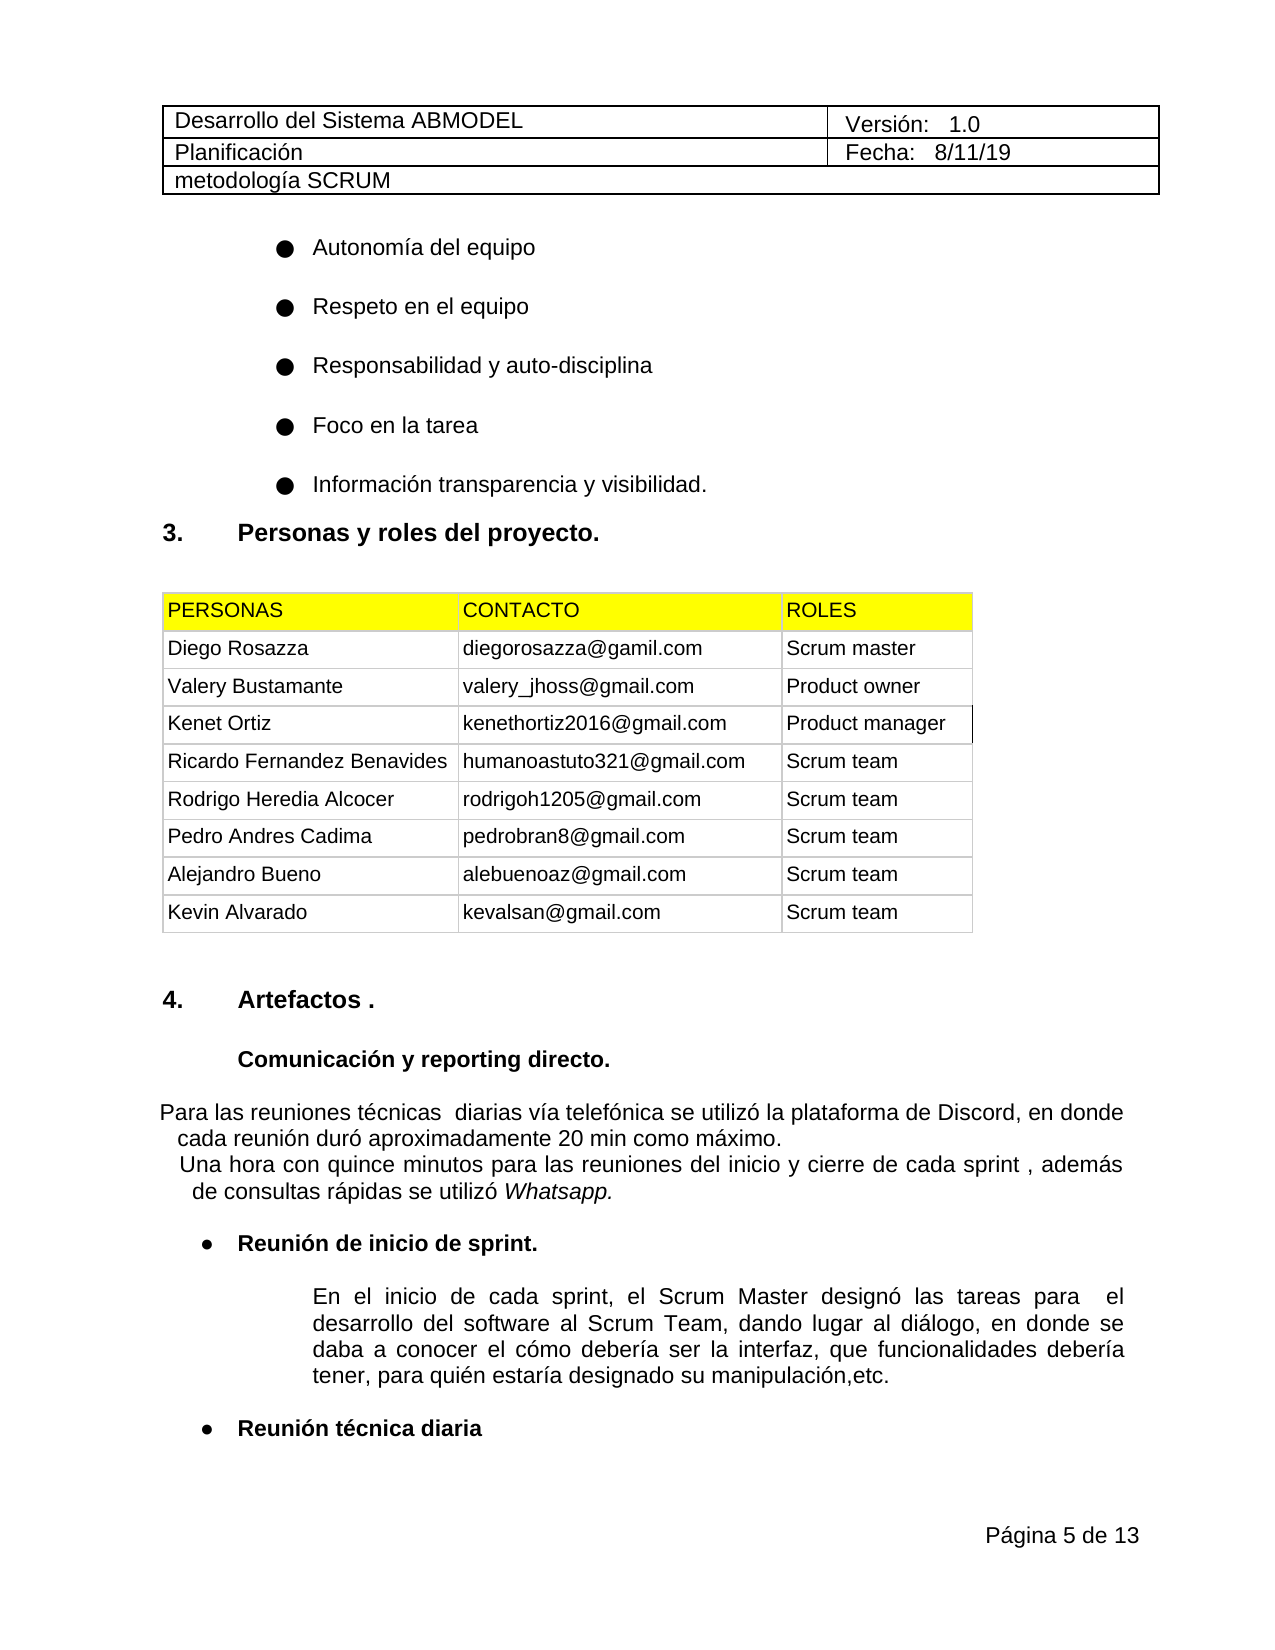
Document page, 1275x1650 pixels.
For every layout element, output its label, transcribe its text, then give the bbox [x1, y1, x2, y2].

list Responsabilidad y auto-disciplina [275, 340, 1125, 387]
list Foco en la tarea [275, 399, 1125, 446]
list Información transparencia y visibilidad. [275, 459, 1125, 506]
list Reunión técnica diaria [200, 1415, 1125, 1441]
text Una hora con quince minutos para las reuniones del inicio y cierre de cada sprint , además de consultas rápidas se utilizó Whatsapp. [148, 1151, 1125, 1204]
list Personas y roles del proyecto. [162, 518, 1125, 547]
list Reunión de inicio de sprint. [200, 1230, 1125, 1257]
text Comunicación y reporting directo. [237, 1046, 1125, 1072]
list Autonomía del equipo [275, 221, 1125, 268]
list Artefactos . [162, 984, 1125, 1013]
list Respeto en el equipo [275, 281, 1125, 327]
text Para las reuniones técnicas diarias vía telefónica se utilizó la plataforma de Discord, en donde cada reunión duró aproximadamente 20 min como máximo. [133, 1099, 1125, 1151]
text En el inicio de cada sprint, el Scrum Master designó las tareas para el desarrollo del software al Scrum Team, dando lugar al diálogo, en donde se daba a conocer el cómo debería ser la interfaz, que funcionalidades debería tener, para quién estaría designado su manipulación,etc. [312, 1283, 1125, 1388]
